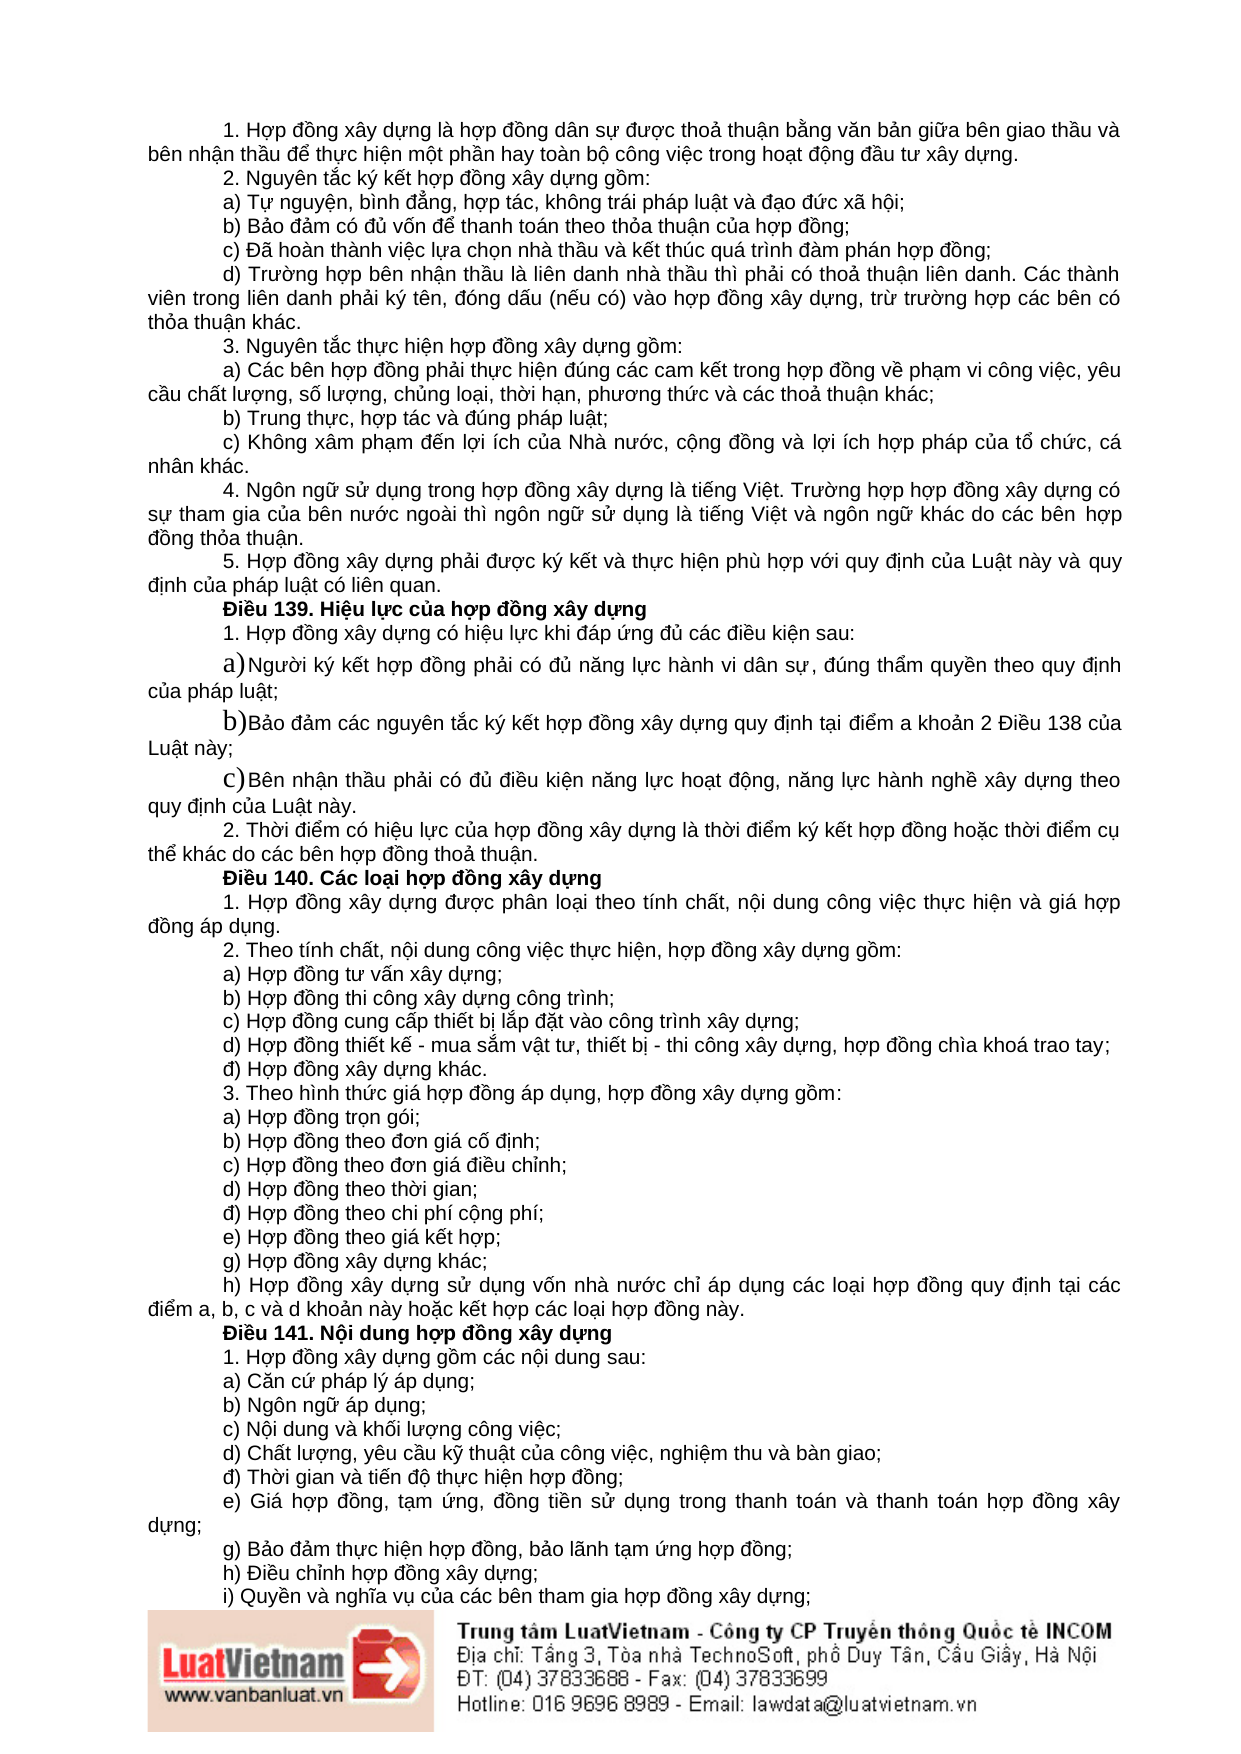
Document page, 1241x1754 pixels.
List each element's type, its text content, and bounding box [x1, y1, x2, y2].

text e) Hợp đồng theo giá kết hợp; [148, 1225, 1122, 1249]
text e) Giá hợp đồng, tạm ứng, đồng tiền sử dụng trong thanh toán và thanh toán hợp đồng xây dựng; [148, 1488, 1122, 1536]
text 1. Hợp đồng xây dựng được phân loại theo tính chất, nội dung công việc thực hiện và giá hợp đồng áp dụng. [148, 889, 1122, 937]
text g) Hợp đồng xây dựng khác; [148, 1249, 1122, 1273]
text 4. Ngôn ngữ sử dụng trong hợp đồng xây dựng là tiếng Việt. Trường hợp hợp đồng xây dựng có sự tham gia của bên nước ngoài thì ngôn ngữ sử dụng là tiếng Việt và ngôn ngữ khác do các bên hợp đồng thỏa thuận. [148, 477, 1122, 549]
text a) Các bên hợp đồng phải thực hiện đúng các cam kết trong hợp đồng về phạm vi công việc, yêu cầu chất lượng, số lượng, chủng loại, thời hạn, phương thức và các thoả thuận khác; [148, 358, 1122, 406]
text b) Bảo đảm có đủ vốn để thanh toán theo thỏa thuận của hợp đồng; [148, 214, 1122, 238]
text h) Hợp đồng xây dựng sử dụng vốn nhà nước chỉ áp dụng các loại hợp đồng quy định tại các điểm a, b, c và d khoản này hoặc kết hợp các loại hợp đồng này. [148, 1273, 1122, 1321]
text 1. Hợp đồng xây dựng gồm các nội dung sau: [148, 1345, 1122, 1369]
text a) Hợp đồng trọn gói; [148, 1105, 1122, 1129]
text đ) Thời gian và tiến độ thực hiện hợp đồng; [148, 1464, 1122, 1488]
text a) Căn cứ pháp lý áp dụng; [148, 1369, 1122, 1393]
text 2. Thời điểm có hiệu lực của hợp đồng xây dựng là thời điểm ký kết hợp đồng hoặc thời điểm cụ thể khác do các bên hợp đồng thoả thuận. [148, 818, 1122, 866]
list Bên nhận thầu phải có đủ điều kiện năng lực hoạt động, năng lực hành nghề xây dựng theo quy định của Luật này. [148, 760, 1122, 818]
text b) Ngôn ngữ áp dụng; [148, 1393, 1122, 1417]
text c) Hợp đồng theo đơn giá điều chỉnh; [148, 1153, 1122, 1177]
text b) Trung thực, hợp tác và đúng pháp luật; [148, 406, 1122, 429]
text c) Đã hoàn thành việc lựa chọn nhà thầu và kết thúc quá trình đàm phán hợp đồng; [148, 238, 1122, 262]
text d) Trường hợp bên nhận thầu là liên danh nhà thầu thì phải có thoả thuận liên danh. Các thành viên trong liên danh phải ký tên, đóng dấu (nếu có) vào hợp đồng xây dựng, trừ trường hợp các bên có thỏa thuận khác. [148, 262, 1122, 334]
text Điều 139. Hiệu lực của hợp đồng xây dựng [148, 597, 1122, 621]
list Bảo đảm các nguyên tắc ký kết hợp đồng xây dựng quy định tại điểm a khoản 2 Điều 138 của Luật này; [148, 703, 1122, 760]
text đ) Hợp đồng theo chi phí cộng phí; [148, 1201, 1122, 1225]
text b) Hợp đồng theo đơn giá cố định; [148, 1129, 1122, 1153]
text b) Hợp đồng thi công xây dựng công trình; [148, 985, 1122, 1009]
list Người ký kết hợp đồng phải có đủ năng lực hành vi dân sự, đúng thẩm quyền theo quy định của pháp luật; [148, 645, 1122, 703]
text 1. Hợp đồng xây dựng có hiệu lực khi đáp ứng đủ các điều kiện sau: [148, 621, 1122, 645]
text 3. Nguyên tắc thực hiện hợp đồng xây dựng gồm: [148, 334, 1122, 358]
text c) Hợp đồng cung cấp thiết bị lắp đặt vào công trình xây dựng; [148, 1009, 1122, 1033]
text Điều 141. Nội dung hợp đồng xây dựng [148, 1321, 1122, 1345]
text d) Hợp đồng theo thời gian; [148, 1177, 1122, 1201]
text 1. Hợp đồng xây dựng là hợp đồng dân sự được thoả thuận bằng văn bản giữa bên giao thầu và bên nhận thầu để thực hiện một phần hay toàn bộ công việc trong hoạt động đầu tư xây dựng. [148, 118, 1122, 166]
text d) Hợp đồng thiết kế - mua sắm vật tư, thiết bị - thi công xây dựng, hợp đồng chìa khoá trao tay; [148, 1033, 1122, 1057]
text đ) Hợp đồng xây dựng khác. [148, 1057, 1122, 1081]
text 3. Theo hình thức giá hợp đồng áp dụng, hợp đồng xây dựng gồm: [148, 1081, 1122, 1105]
text 5. Hợp đồng xây dựng phải được ký kết và thực hiện phù hợp với quy định của Luật này và quy định của pháp luật có liên quan. [148, 549, 1122, 597]
text 2. Nguyên tắc ký kết hợp đồng xây dựng gồm: [148, 166, 1122, 190]
text c) Không xâm phạm đến lợi ích của Nhà nước, cộng đồng và lợi ích hợp pháp của tổ chức, cá nhân khác. [148, 429, 1122, 477]
text c) Nội dung và khối lượng công việc; [148, 1417, 1122, 1441]
text d) Chất lượng, yêu cầu kỹ thuật của công việc, nghiệm thu và bàn giao; [148, 1441, 1122, 1464]
text i) Quyền và nghĩa vụ của các bên tham gia hợp đồng xây dựng; [148, 1584, 1122, 1608]
picture [147, 1610, 1122, 1732]
text 2. Theo tính chất, nội dung công việc thực hiện, hợp đồng xây dựng gồm: [148, 937, 1122, 961]
text Điều 140. Các loại hợp đồng xây dựng [148, 866, 1122, 889]
text g) Bảo đảm thực hiện hợp đồng, bảo lãnh tạm ứng hợp đồng; [148, 1536, 1122, 1560]
text a) Hợp đồng tư vấn xây dựng; [148, 961, 1122, 985]
text h) Điều chỉnh hợp đồng xây dựng; [148, 1560, 1122, 1584]
text a) Tự nguyện, bình đẳng, hợp tác, không trái pháp luật và đạo đức xã hội; [148, 190, 1122, 214]
